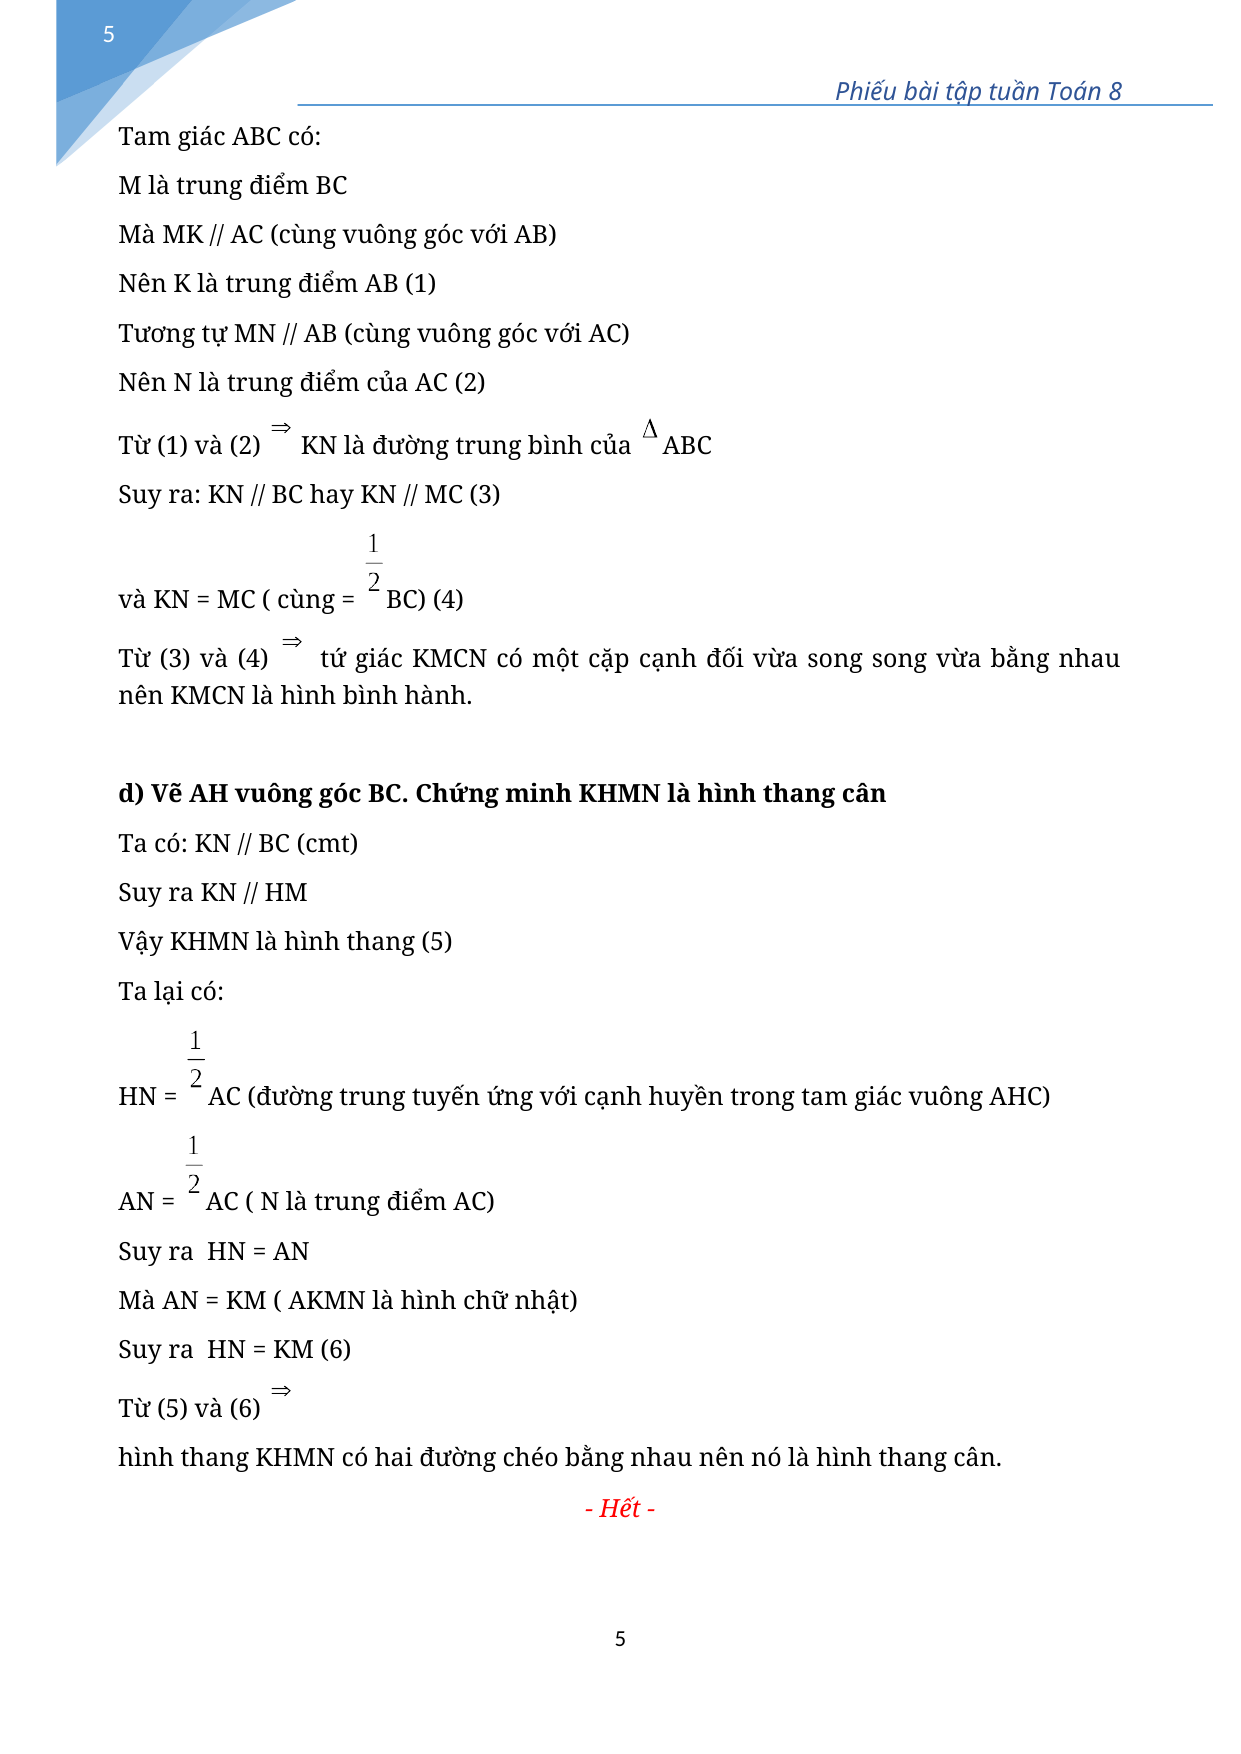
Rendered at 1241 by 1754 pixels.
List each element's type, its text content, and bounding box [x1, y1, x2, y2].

text Vậy KHMN là hình thang (5) [118, 924, 1122, 958]
text Mà MK // AC (cùng vuông góc với AB) [118, 217, 1122, 251]
text Nên K là trung điểm AB (1) [118, 266, 1122, 300]
text - Hết - [118, 1491, 1122, 1524]
text d) Vẽ AH vuông góc BC. Chứng minh KHMN là hình thang cân [118, 776, 1122, 810]
text Nên N là trung điểm của AC (2) [118, 364, 1122, 398]
text HN = AC (đường trung tuyến ứng với cạnh huyền trong tam giác vuông AHC) [118, 1022, 1122, 1113]
text M là trung điểm BC [118, 167, 1122, 201]
text Tam giác ABC có: [118, 118, 1122, 152]
text Từ (1) và (2) KN là đường trung bình của ABC [118, 414, 1122, 461]
text Suy ra HN = AN [118, 1233, 1122, 1267]
text hình thang KHMN có hai đường chéo bằng nhau nên nó là hình thang cân. [118, 1440, 1122, 1474]
text Từ (5) và (6) [118, 1381, 1122, 1424]
text Ta có: KN // BC (cmt) [118, 825, 1122, 859]
text Ta lại có: [118, 973, 1122, 1007]
text Tương tự MN // AB (cùng vuông góc với AC) [118, 315, 1122, 349]
text và KN = MC ( cùng = BC) (4) [118, 526, 1122, 616]
text Suy ra: KN // BC hay KN // MC (3) [118, 477, 1122, 511]
text Suy ra KN // HM [118, 875, 1122, 909]
text Suy ra HN = KM (6) [118, 1332, 1122, 1366]
text AN = AC ( N là trung điểm AC) [118, 1128, 1122, 1218]
text Từ (3) và (4) tứ giác KMCN có một cặp cạnh đối vừa song song vừa bằng nhau nên KMCN là hình bình hành. [118, 631, 1122, 712]
text Mà AN = KM ( AKMN là hình chữ nhật) [118, 1282, 1122, 1316]
picture [56, 0, 298, 168]
